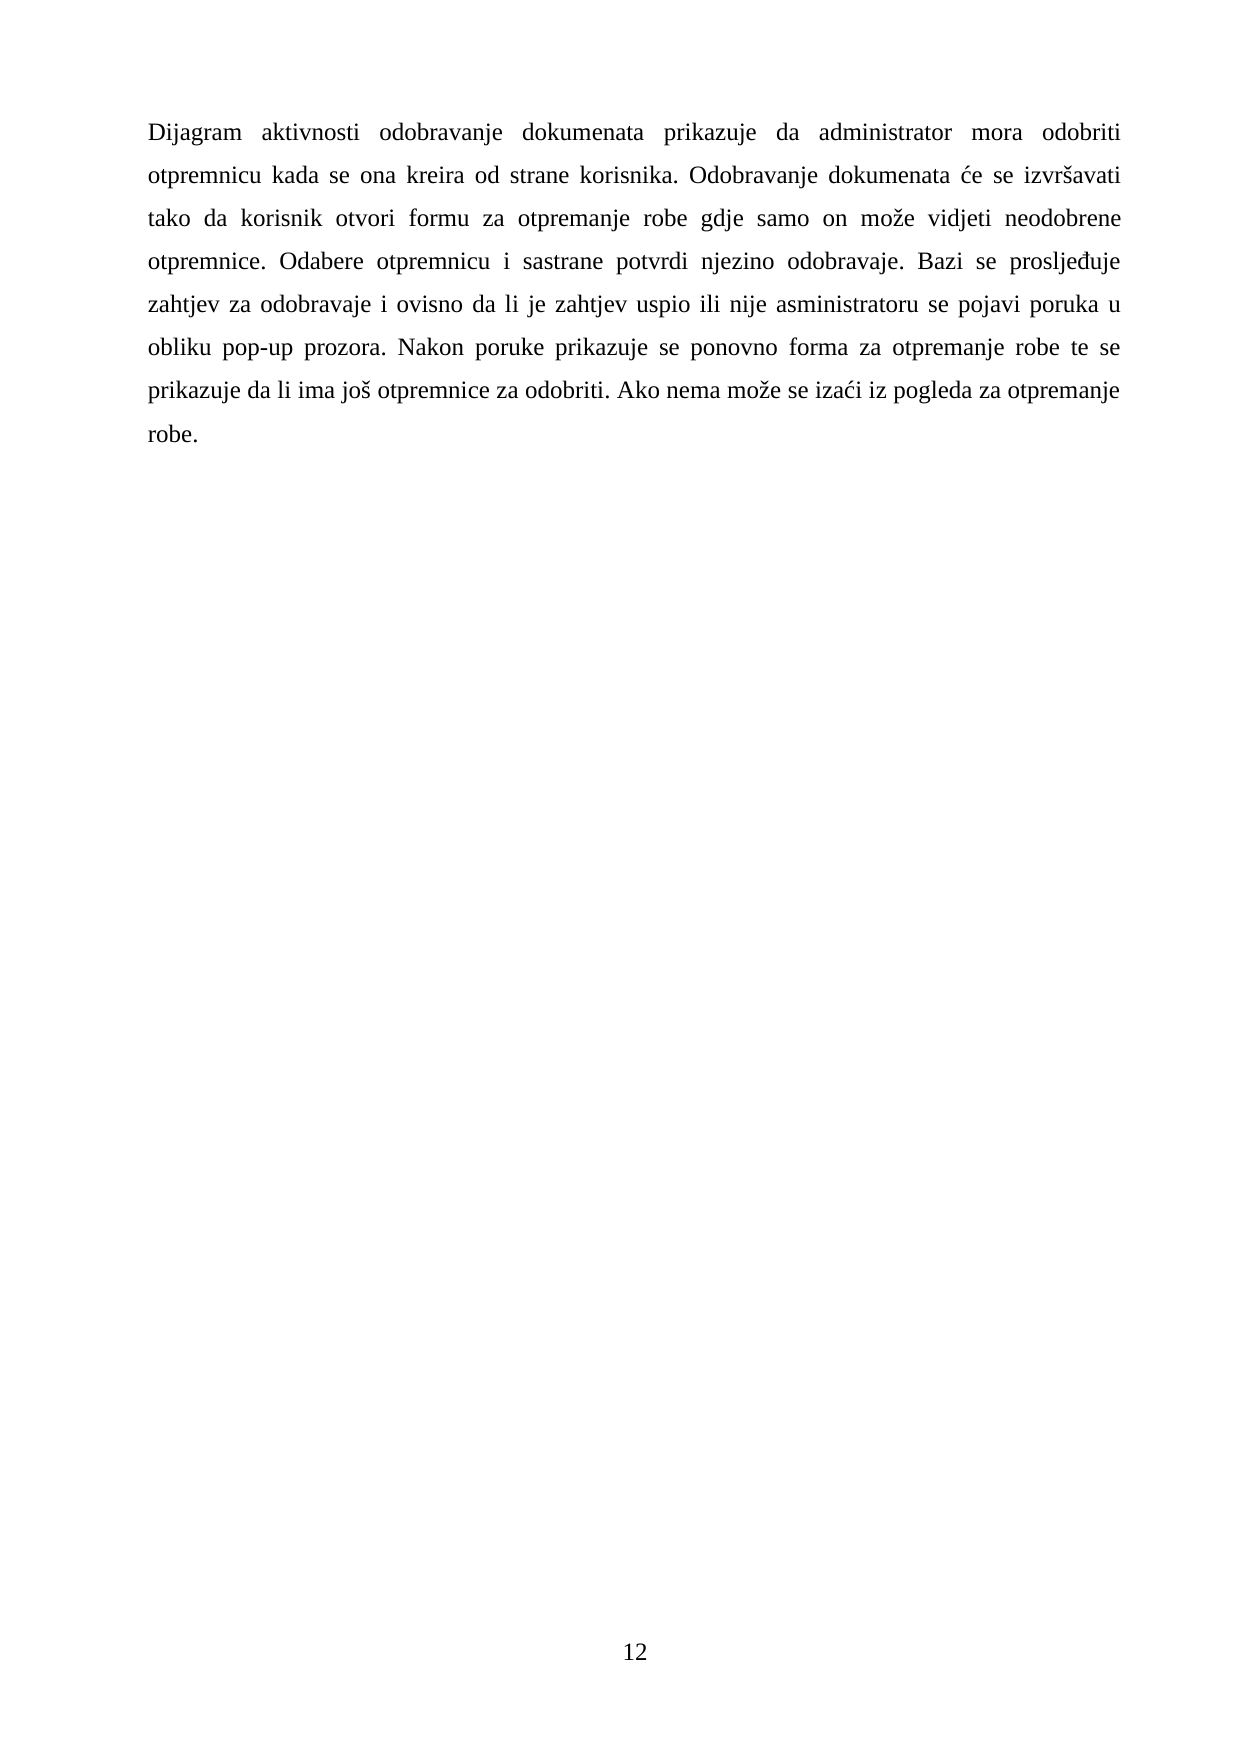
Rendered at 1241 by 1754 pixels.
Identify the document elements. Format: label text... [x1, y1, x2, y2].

text Dijagram aktivnosti odobravanje dokumenata prikazuje da administrator mora odobriti otpremnicu kada se ona kreira od strane korisnika. Odobravanje dokumenata će se izvršavati tako da korisnik otvori formu za otpremanje robe gdje samo on može vidjeti neodobrene otpremnice. Odabere otpremnicu i sastrane potvrdi njezino odobravaje. Bazi se prosljeđuje zahtjev za odobravaje i ovisno da li je zahtjev uspio ili nije asministratoru se pojavi poruka u obliku pop-up prozora. Nakon poruke prikazuje se ponovno forma za otpremanje robe te se prikazuje da li ima još otpremnice za odobriti. Ako nema može se izaći iz pogleda za otpremanje robe. [148, 117, 1122, 447]
